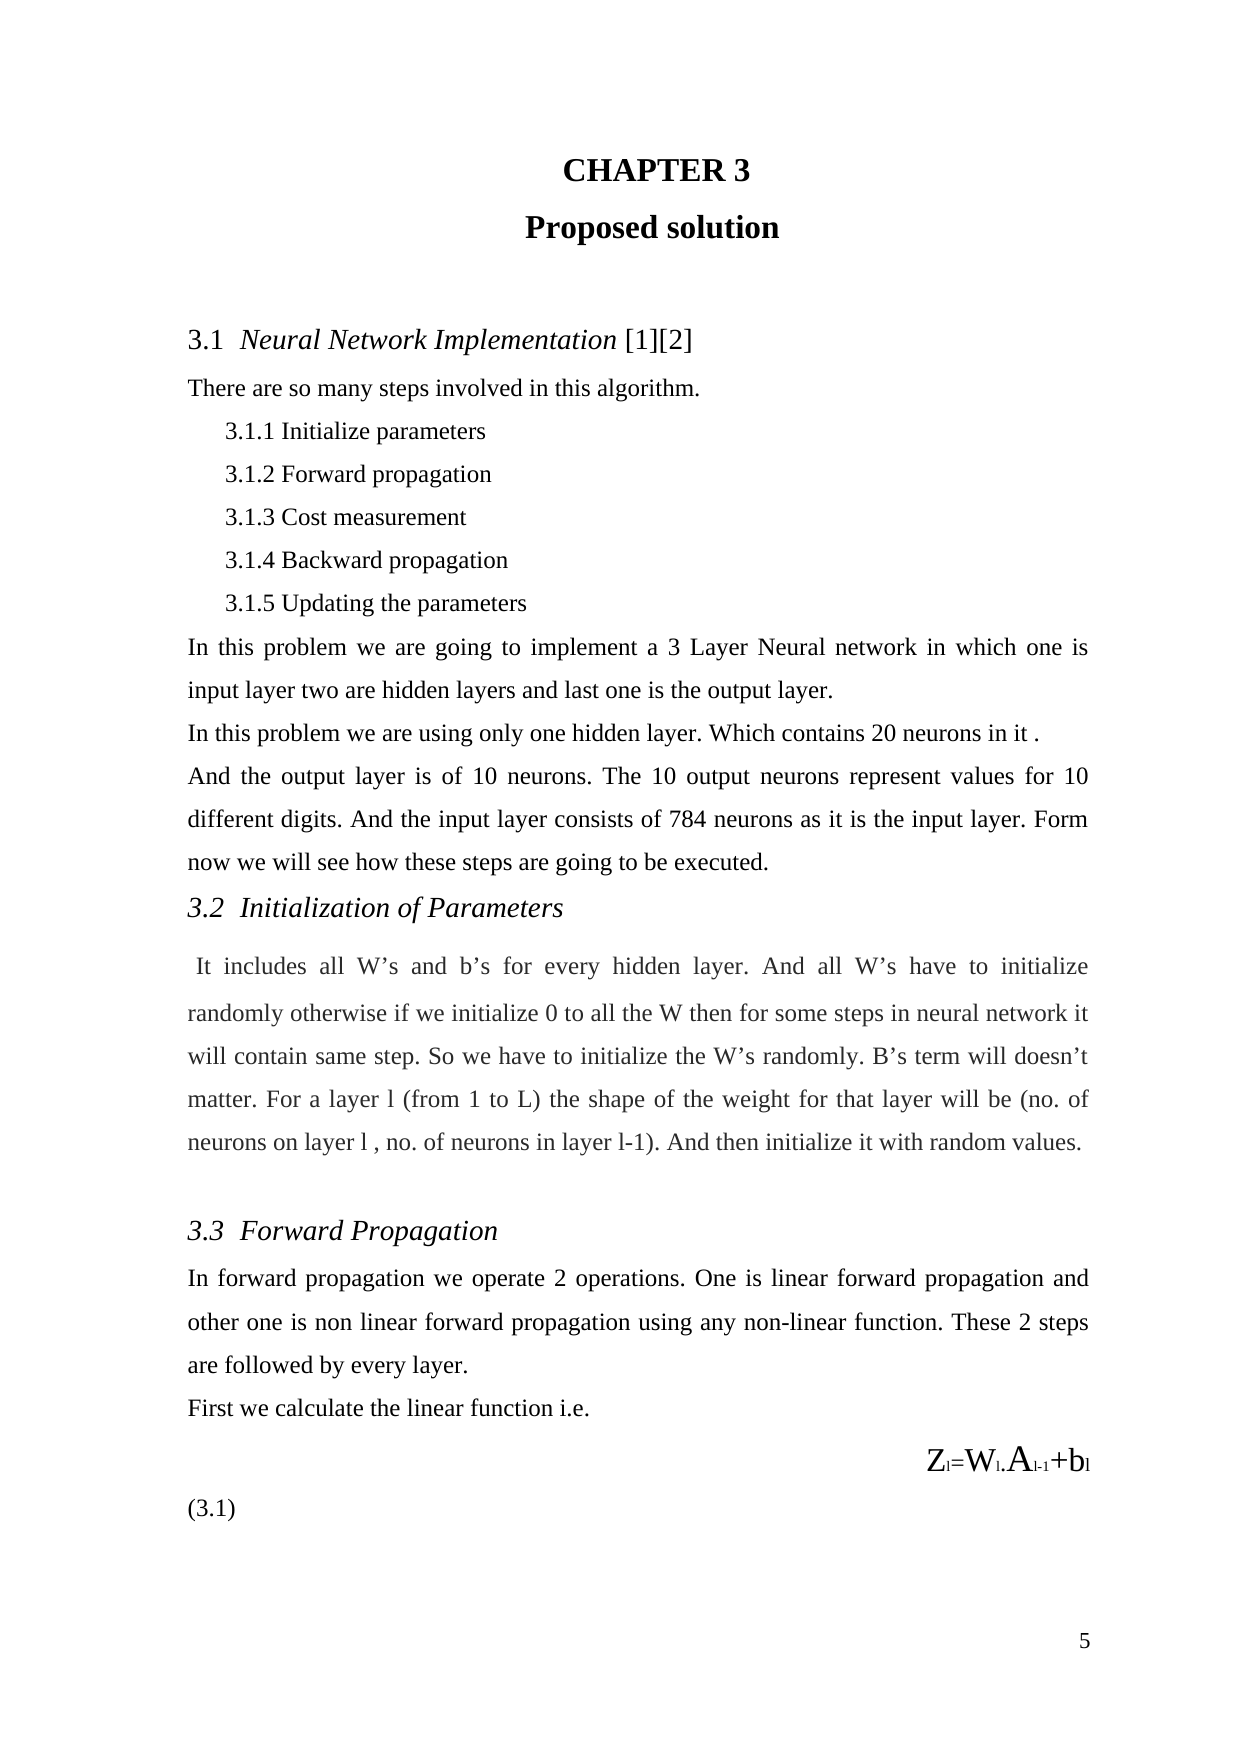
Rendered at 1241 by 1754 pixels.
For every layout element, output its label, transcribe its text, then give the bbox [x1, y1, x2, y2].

list Initialization of Parameters [187, 890, 1090, 924]
text 3.1.4 Backward propagation [150, 545, 1090, 574]
text 3.1.3 Cost measurement [150, 502, 1090, 531]
text There are so many steps involved in this algorithm. [187, 373, 1090, 402]
text It includes all W’s and b’s for every hidden layer. And all W’s have to initialize randomly otherwise if we initialize 0 to all the W then for some steps in neural network it will contain same step. So we have to initialize the W’s randomly. B’s term will doesn’t matter. For a layer l (from 1 to L) the shape of the weight for that layer will be (no. of neurons on layer l , no. of neurons in layer l-1). And then initialize it with random values. [187, 941, 1090, 1020]
text 3.1.1 Initialize parameters [187, 416, 1090, 445]
text 3.1.2 Forward propagation [150, 459, 1090, 488]
list Neural Network Implementation [1][2] [187, 322, 1090, 356]
text And the output layer is of 10 neurons. The 10 output neurons represent values for 10 different digits. And the input layer consists of 784 neurons as it is the input layer. Form now we will see how these steps are going to be executed. [187, 761, 1090, 876]
text In this problem we are using only one hidden layer. Which contains 20 neurons in it . [187, 718, 1090, 747]
text CHAPTER 3 [562, 150, 1090, 188]
text Zl=Wl.Al-1+bl (3.1) [187, 1436, 1090, 1522]
text Proposed solution [487, 207, 1090, 246]
text First we calculate the linear function i.e. [187, 1393, 1090, 1422]
list Forward Propagation [187, 1213, 1090, 1247]
text In forward propagation we operate 2 operations. One is linear forward propagation and other one is non linear forward propagation using any non-linear function. These 2 steps are followed by every layer. [187, 1263, 1090, 1378]
text 3.1.5 Updating the parameters [150, 588, 1090, 617]
text It includes all W’s and b’s for every hidden layer. And all W’s have to initialize randomly otherwise if we initialize 0 to all the W then for some steps in neural network it will contain same step. So we have to initialize the W’s randomly. B’s term will doesn’t matter. For a layer l (from 1 to L) the shape of the weight for that layer will be (no. of neurons on layer l , no. of neurons in layer l-1). And then initialize it with random values. [187, 1021, 1090, 1156]
text In this problem we are going to implement a 3 Layer Neural network in which one is input layer two are hidden layers and last one is the output layer. [187, 632, 1090, 703]
